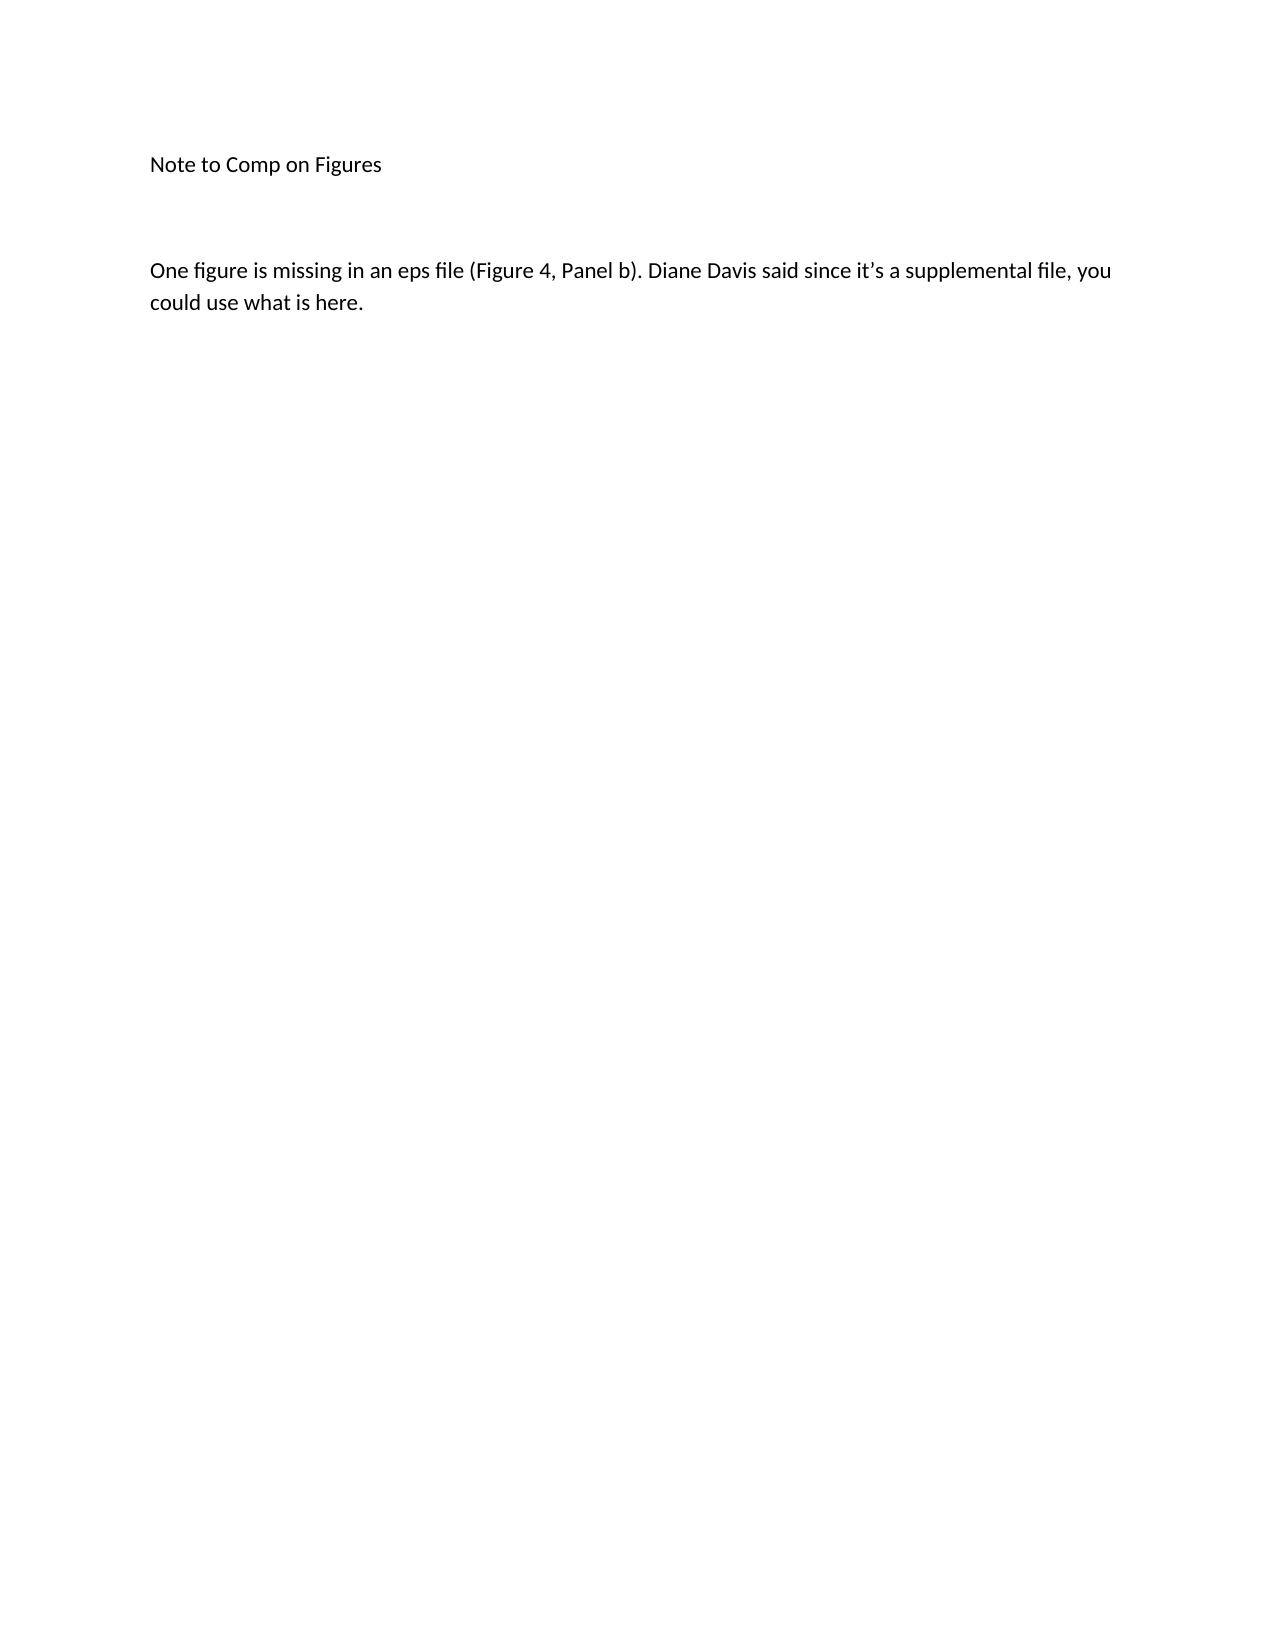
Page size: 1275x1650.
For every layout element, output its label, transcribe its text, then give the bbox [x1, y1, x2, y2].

text Note to Comp on Figures [150, 150, 1125, 178]
text One figure is missing in an eps file (Figure 4, Panel b). Diane Davis said since it’s a supplemental file, you could use what is here. [150, 256, 1125, 316]
